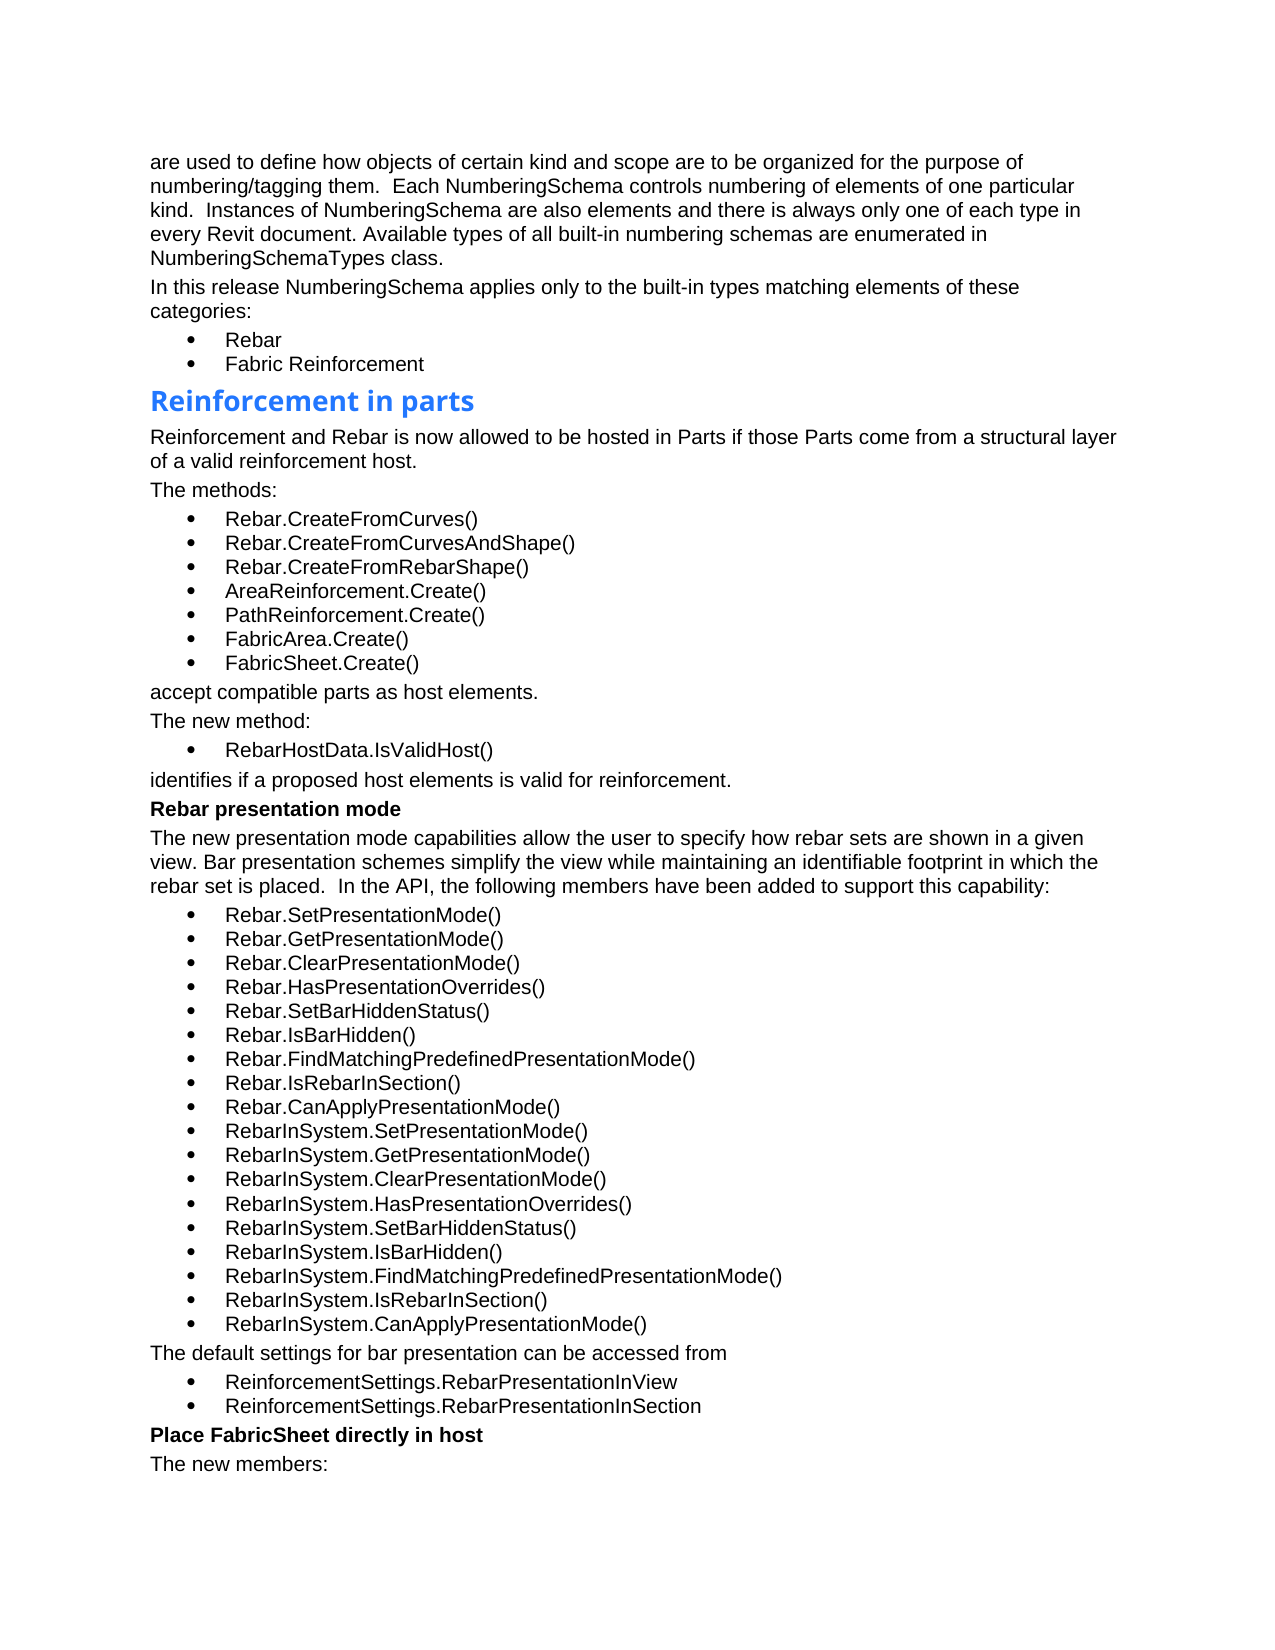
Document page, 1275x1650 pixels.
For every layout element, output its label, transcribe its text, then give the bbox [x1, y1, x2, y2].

text The new members: [150, 1452, 1125, 1476]
text Reinforcement and Rebar is now allowed to be hosted in Parts if those Parts come from a structural layer of a valid reinforcement host. [150, 424, 1125, 472]
list Rebar.GetPresentationMode() [187, 927, 1125, 951]
list Rebar.HasPresentationOverrides() [187, 975, 1125, 999]
text The new method: [150, 709, 1125, 733]
list RebarInSystem.HasPresentationOverrides() [187, 1191, 1125, 1215]
list RebarInSystem.FindMatchingPredefinedPresentationMode() [187, 1263, 1125, 1288]
text In this release NumberingSchema applies only to the built-in types matching elements of these categories: [150, 275, 1125, 323]
list Rebar.ClearPresentationMode() [187, 951, 1125, 975]
subtitle Reinforcement in parts [150, 381, 1125, 419]
list RebarInSystem.ClearPresentationMode() [187, 1167, 1125, 1191]
list Rebar.CreateFromCurvesAndShape() [187, 531, 1125, 555]
list RebarInSystem.SetBarHiddenStatus() [187, 1215, 1125, 1239]
text identifies if a proposed host elements is valid for reinforcement. [150, 767, 1125, 791]
text are used to define how objects of certain kind and scope are to be organized for the purpose of numbering/tagging them. Each NumberingSchema controls numbering of elements of one particular kind. Instances of NumberingSchema are also elements and there is always only one of each type in every Revit document. Available types of all built-in numbering schemas are enumerated in NumberingSchemaTypes class. [150, 150, 1125, 270]
list ReinforcementSettings.RebarPresentationInView [187, 1370, 1125, 1394]
list PathReinforcement.Create() [187, 603, 1125, 627]
text The methods: [150, 478, 1125, 502]
list Rebar.IsRebarInSection() [187, 1071, 1125, 1095]
text accept compatible parts as host elements. [150, 680, 1125, 704]
list RebarInSystem.CanApplyPresentationMode() [187, 1312, 1125, 1336]
text The new presentation mode capabilities allow the user to specify how rebar sets are shown in a given view. Bar presentation schemes simplify the view while maintaining an identifiable footprint in which the rebar set is placed. In the API, the following members have been added to support this capability: [150, 826, 1125, 897]
list Rebar.CanApplyPresentationMode() [187, 1095, 1125, 1119]
subtitle Rebar presentation mode [150, 797, 1125, 821]
list FabricSheet.Create() [187, 651, 1125, 675]
subtitle Place FabricSheet directly in host [150, 1423, 1125, 1447]
list RebarHostData.IsValidHost() [187, 738, 1125, 762]
list Rebar.FindMatchingPredefinedPresentationMode() [187, 1047, 1125, 1071]
list Rebar [187, 328, 1125, 352]
list RebarInSystem.IsBarHidden() [187, 1239, 1125, 1263]
list Rebar.CreateFromRebarShape() [187, 555, 1125, 579]
list Rebar.CreateFromCurves() [187, 507, 1125, 531]
list AreaReinforcement.Create() [187, 579, 1125, 603]
list Rebar.IsBarHidden() [187, 1023, 1125, 1047]
list Rebar.SetBarHiddenStatus() [187, 999, 1125, 1023]
list RebarInSystem.GetPresentationMode() [187, 1143, 1125, 1167]
list Rebar.SetPresentationMode() [187, 903, 1125, 927]
text The default settings for bar presentation can be accessed from [150, 1341, 1125, 1365]
list Fabric Reinforcement [187, 352, 1125, 376]
list FabricArea.Create() [187, 627, 1125, 651]
list RebarInSystem.SetPresentationMode() [187, 1119, 1125, 1143]
list ReinforcementSettings.RebarPresentationInSection [187, 1394, 1125, 1418]
list RebarInSystem.IsRebarInSection() [187, 1288, 1125, 1312]
